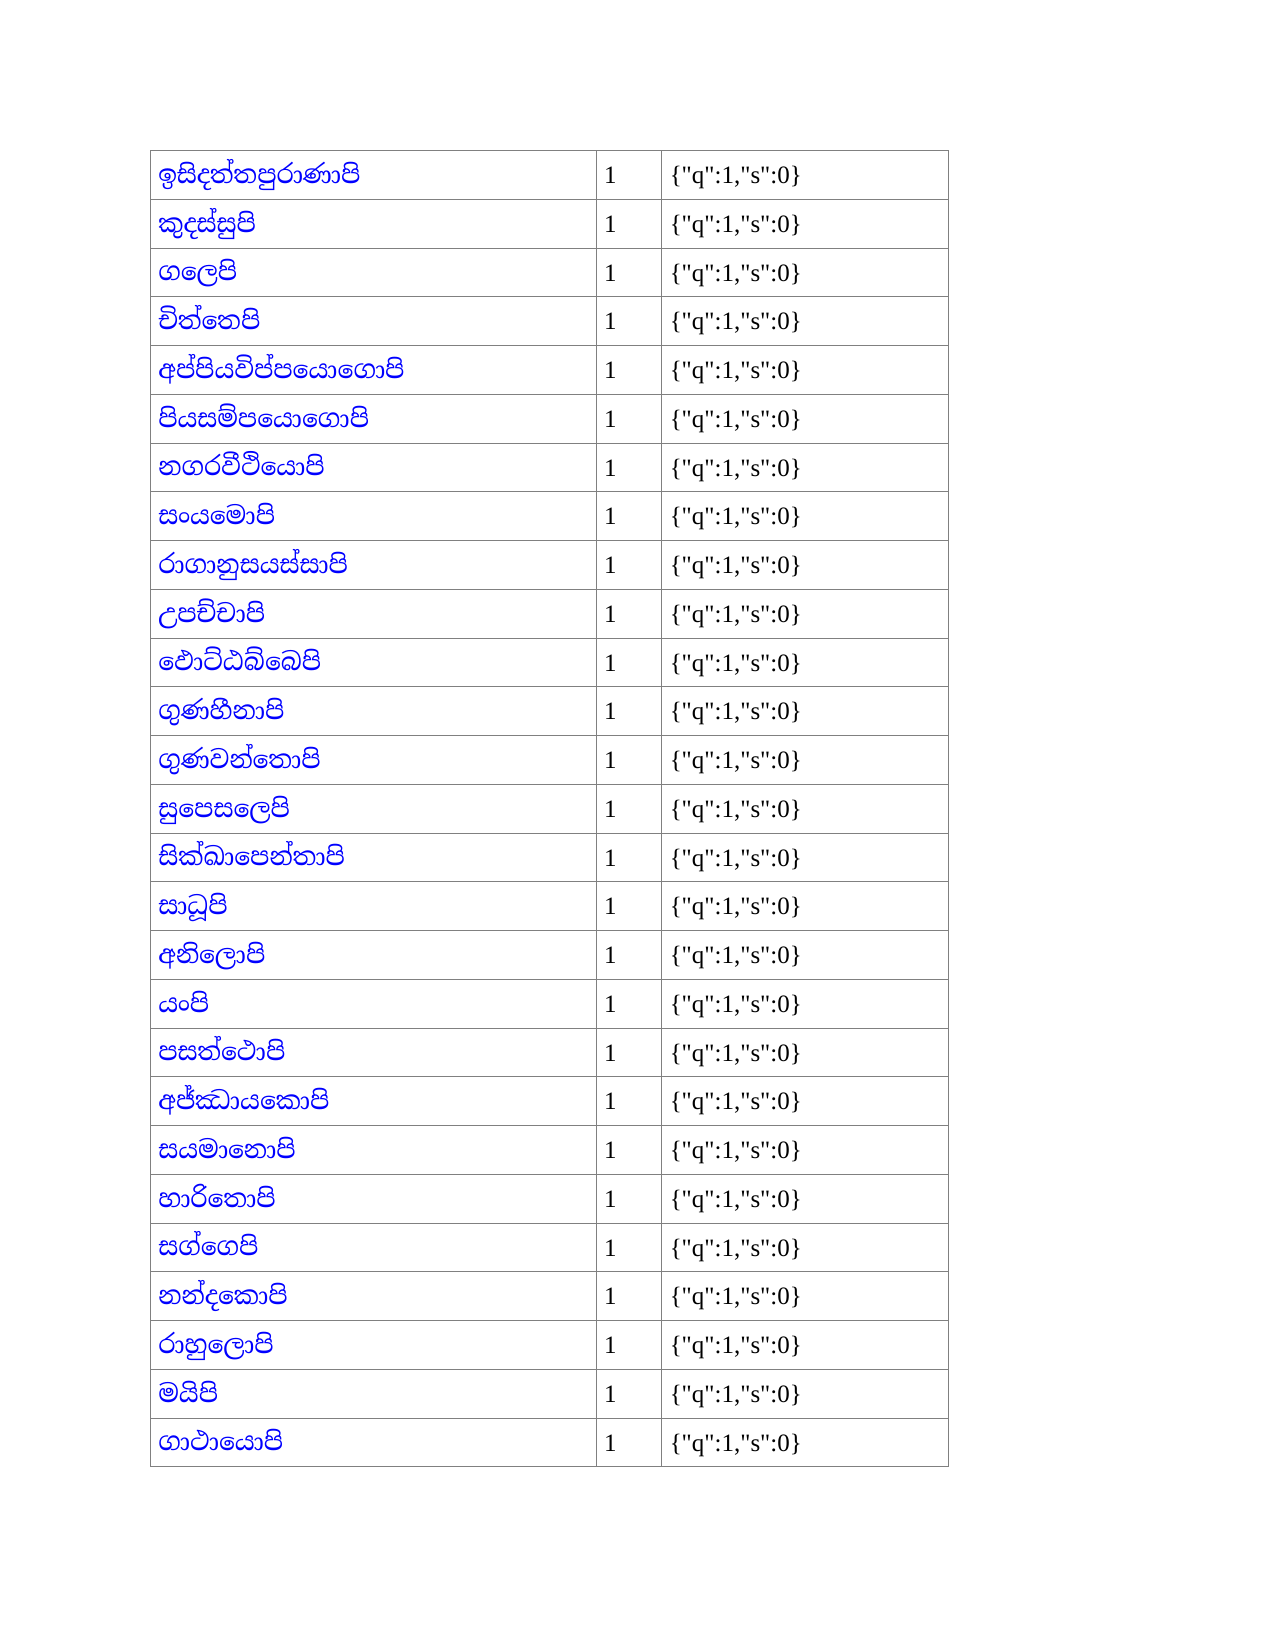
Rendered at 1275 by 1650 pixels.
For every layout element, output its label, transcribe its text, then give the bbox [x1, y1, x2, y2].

table_cell උපච්චාපි [151, 590, 596, 637]
table_cell {"q":1,"s":0} [662, 980, 948, 1027]
table_cell 1 [597, 590, 661, 637]
table_cell 1 [597, 444, 661, 491]
table_cell {"q":1,"s":0} [662, 1224, 948, 1271]
table_cell ගුණහීනාපි [151, 687, 596, 735]
table_cell {"q":1,"s":0} [662, 1175, 948, 1222]
table_cell 1 [597, 151, 661, 199]
table_cell 1 [597, 200, 661, 247]
table_cell {"q":1,"s":0} [662, 200, 948, 247]
table_cell අනිලොපි [151, 931, 596, 979]
table_cell {"q":1,"s":0} [662, 1029, 948, 1076]
table_cell ගලෙපි [151, 249, 596, 296]
table_cell චිත්තෙපි [151, 297, 596, 345]
table_cell 1 [597, 492, 661, 540]
table_cell 1 [597, 639, 661, 686]
table_cell සංයමොපි [151, 492, 596, 540]
table_cell 1 [597, 931, 661, 979]
table_cell {"q":1,"s":0} [662, 1126, 948, 1174]
table_cell 1 [597, 346, 661, 394]
table_cell 1 [597, 1126, 661, 1174]
table_cell 1 [597, 1419, 661, 1466]
table_cell 1 [597, 1370, 661, 1417]
table_cell {"q":1,"s":0} [662, 736, 948, 784]
table_cell 1 [597, 1029, 661, 1076]
table_cell නගරවීථියොපි [151, 444, 596, 491]
table_cell රාහුලොපි [151, 1321, 596, 1369]
table_cell නන්දකොපි [151, 1272, 596, 1320]
table_cell {"q":1,"s":0} [662, 1321, 948, 1369]
table_cell ඉසිදත්තපුරාණාපි [151, 151, 596, 199]
table_cell {"q":1,"s":0} [662, 687, 948, 735]
table_cell සුපෙසලෙපි [151, 785, 596, 832]
table_cell 1 [597, 541, 661, 589]
table_cell {"q":1,"s":0} [662, 639, 948, 686]
table_cell 1 [597, 834, 661, 881]
table_cell අප්පියවිප්පයොගොපි [151, 346, 596, 394]
table_cell 1 [597, 1175, 661, 1222]
table_cell {"q":1,"s":0} [662, 297, 948, 345]
table_cell 1 [597, 297, 661, 345]
table_cell පියසම්පයොගොපි [151, 395, 596, 442]
table_cell {"q":1,"s":0} [662, 834, 948, 881]
table_cell 1 [597, 687, 661, 735]
table_cell සාධූපි [151, 882, 596, 930]
table_cell 1 [597, 882, 661, 930]
table_cell සග්ගෙපි [151, 1224, 596, 1271]
table_cell {"q":1,"s":0} [662, 1272, 948, 1320]
table_cell 1 [597, 1077, 661, 1125]
table_cell යංපි [151, 980, 596, 1027]
table_cell අජ්ඣායකොපි [151, 1077, 596, 1125]
table_cell ගුණවන්තොපි [151, 736, 596, 784]
table_cell මයිපි [151, 1370, 596, 1417]
table_cell {"q":1,"s":0} [662, 151, 948, 199]
table_cell {"q":1,"s":0} [662, 1077, 948, 1125]
table_cell {"q":1,"s":0} [662, 249, 948, 296]
table_cell සික්ඛාපෙන්තාපි [151, 834, 596, 881]
table_cell {"q":1,"s":0} [662, 1370, 948, 1417]
table_cell පසත්ථොපි [151, 1029, 596, 1076]
table_cell {"q":1,"s":0} [662, 1419, 948, 1466]
table_cell {"q":1,"s":0} [662, 931, 948, 979]
table_cell රාගානුසයස්සාපි [151, 541, 596, 589]
table_cell සයමානොපි [151, 1126, 596, 1174]
table_cell {"q":1,"s":0} [662, 541, 948, 589]
table_cell 1 [597, 1224, 661, 1271]
table_cell 1 [597, 1321, 661, 1369]
table_cell කුදස්සුපි [151, 200, 596, 247]
table_cell 1 [597, 1272, 661, 1320]
table_cell හාරිතොපි [151, 1175, 596, 1222]
table_cell ඵොට්ඨබ්බෙපි [151, 639, 596, 686]
table_cell ගාථායොපි [151, 1419, 596, 1466]
table_cell {"q":1,"s":0} [662, 395, 948, 442]
table_cell {"q":1,"s":0} [662, 785, 948, 832]
table_cell {"q":1,"s":0} [662, 590, 948, 637]
table_cell 1 [597, 249, 661, 296]
table_cell {"q":1,"s":0} [662, 492, 948, 540]
table_cell {"q":1,"s":0} [662, 882, 948, 930]
table_cell 1 [597, 395, 661, 442]
table_cell {"q":1,"s":0} [662, 346, 948, 394]
table_cell 1 [597, 736, 661, 784]
table_cell {"q":1,"s":0} [662, 444, 948, 491]
table_cell 1 [597, 980, 661, 1027]
table_cell 1 [597, 785, 661, 832]
